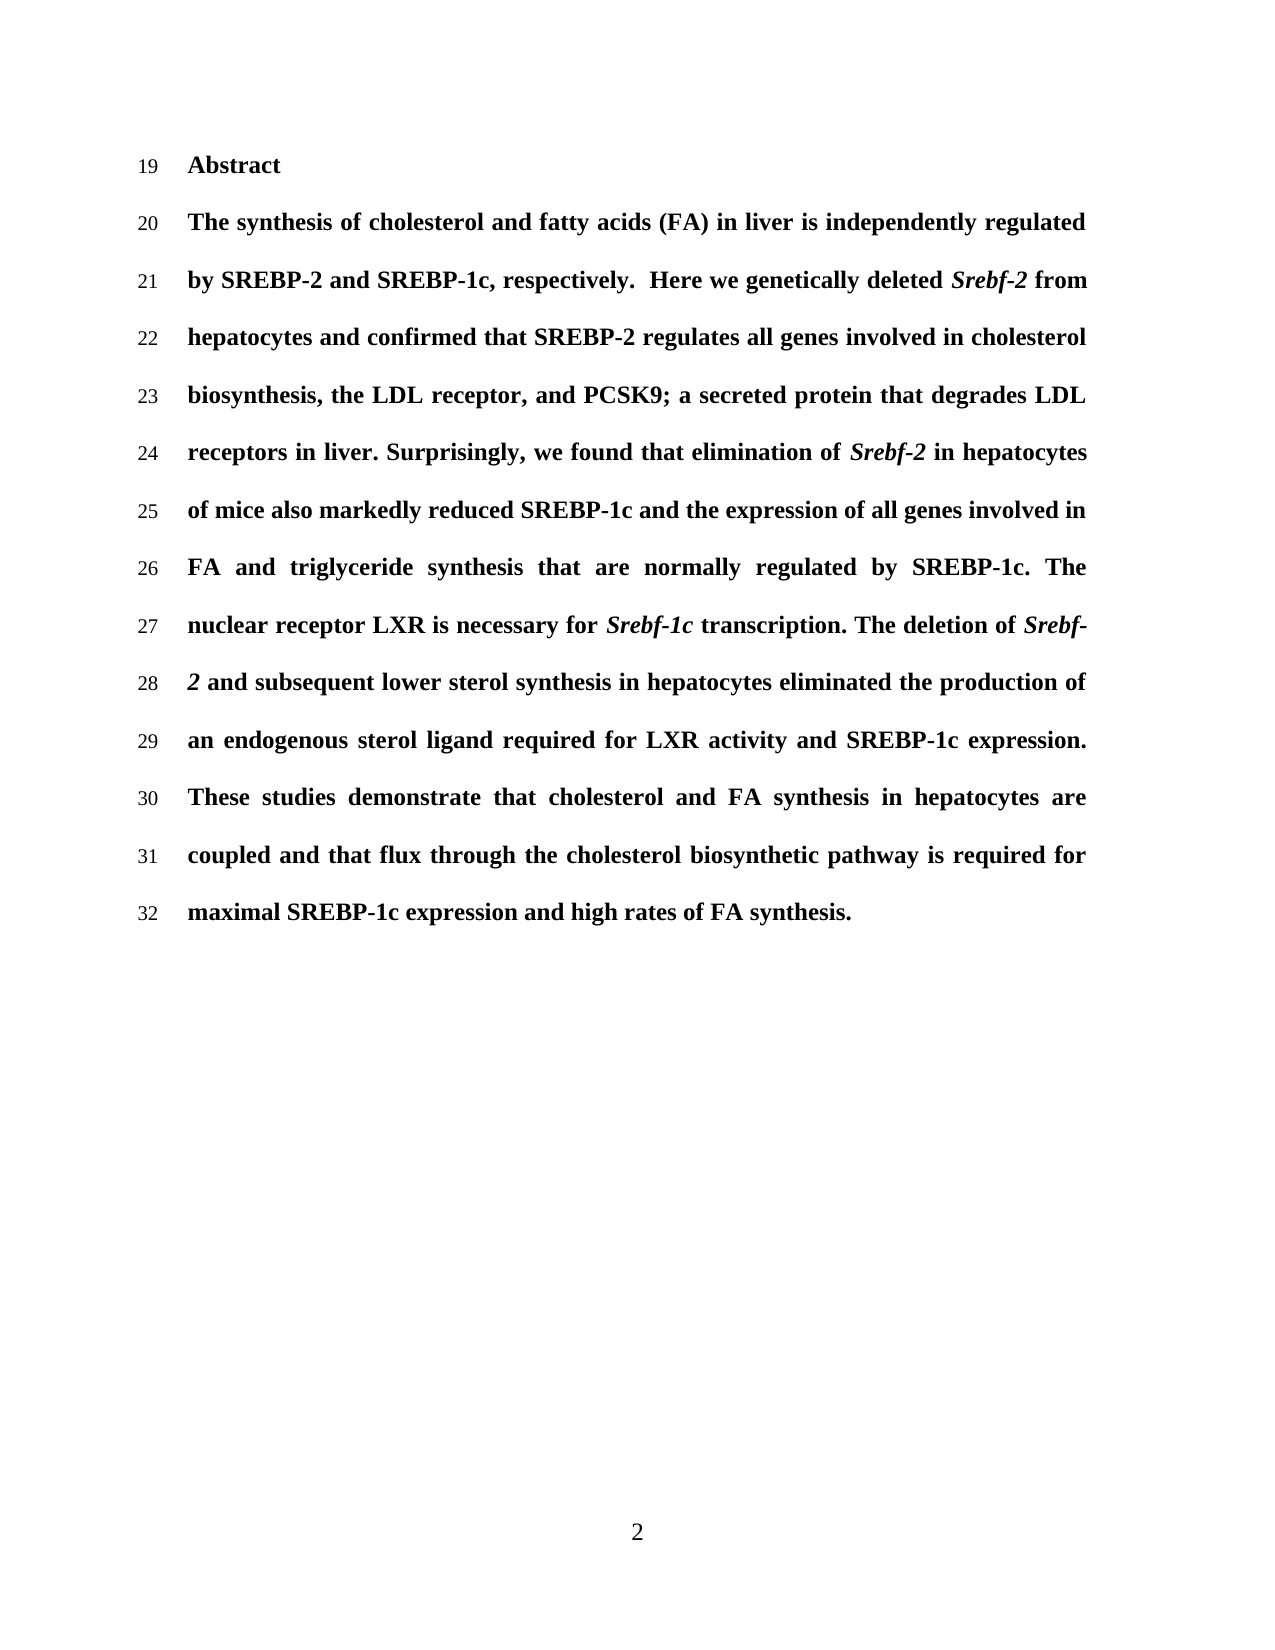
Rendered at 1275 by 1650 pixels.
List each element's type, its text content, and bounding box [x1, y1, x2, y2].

text The synthesis of cholesterol and fatty acids (FA) in liver is independently regulated by SREBP-2 and SREBP-1c, respectively. Here we genetically deleted Srebf-2 from hepatocytes and confirmed that SREBP-2 regulates all genes involved in cholesterol biosynthesis, the LDL receptor, and PCSK9; a secreted protein that degrades LDL receptors in liver. Surprisingly, we found that elimination of Srebf-2 in hepatocytes of mice also markedly reduced SREBP-1c and the expression of all genes involved in FA and triglyceride synthesis that are normally regulated by SREBP-1c. The nuclear receptor LXR is necessary for Srebf-1c transcription. The deletion of Srebf-2 and subsequent lower sterol synthesis in hepatocytes eliminated the production of an endogenous sterol ligand required for LXR activity and SREBP-1c expression. These studies demonstrate that cholesterol and FA synthesis in hepatocytes are coupled and that flux through the cholesterol biosynthetic pathway is required for maximal SREBP-1c expression and high rates of FA synthesis. [187, 207, 1087, 926]
text Abstract [187, 150, 1087, 179]
